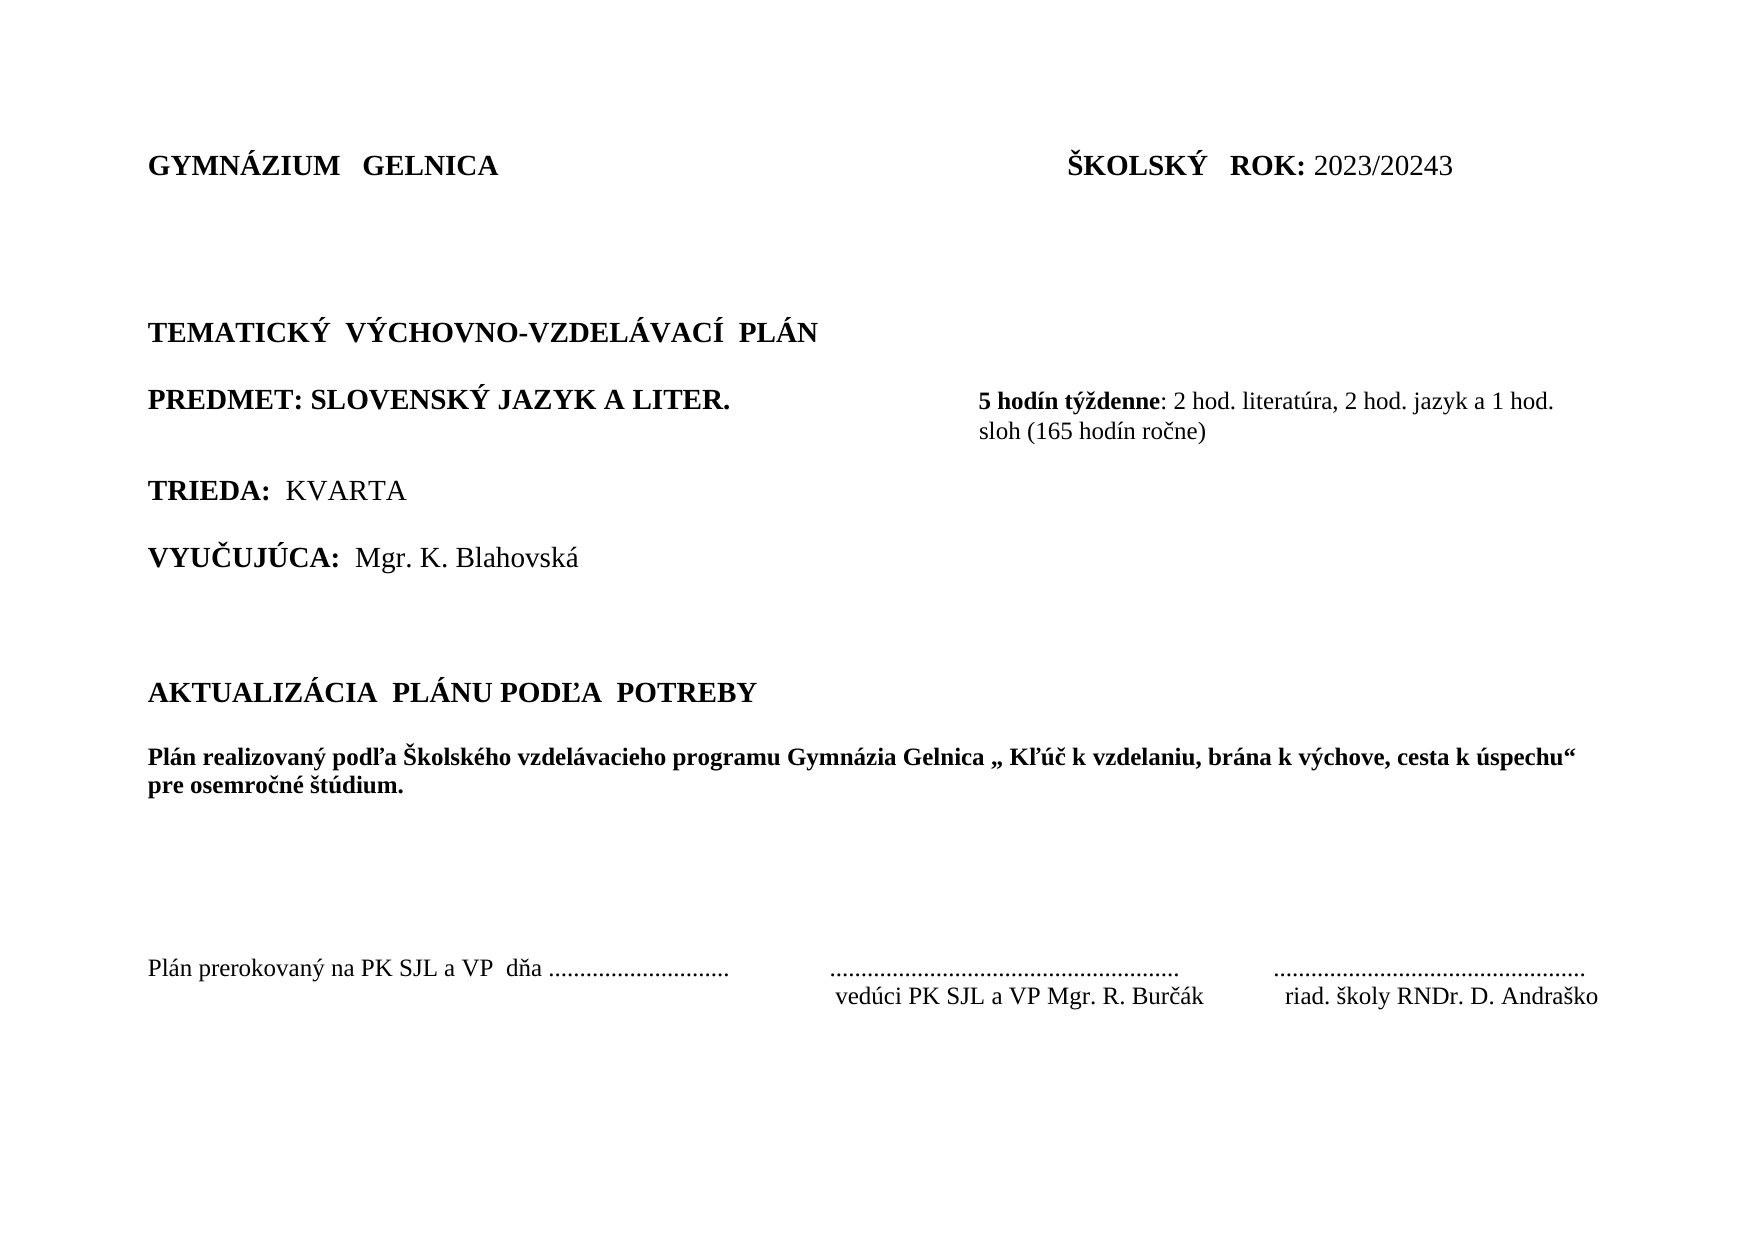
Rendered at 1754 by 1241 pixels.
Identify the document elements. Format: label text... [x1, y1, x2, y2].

text vedúci PK SJL a VP Mgr. R. Burčák riad. školy RNDr. D. Andraško [148, 981, 1606, 1010]
text PREDMET: SLOVENSKÝ JAZYK A LITER. 5 hodín týždenne: 2 hod. literatúra, 2 hod. jazyk a 1 hod. [148, 382, 1606, 416]
text AKTUALIZÁCIA PLÁNU PODĽA POTREBY [148, 675, 1606, 708]
text Plán realizovaný podľa Školského vzdelávacieho programu Gymnázia Gelnica „ Kľúč k vzdelaniu, brána k výchove, cesta k úspechu“ pre osemročné štúdium. [148, 742, 1606, 799]
text Plán prerokovaný na PK SJL a VP dňa ............................. ........................................................ .................................................. [148, 953, 1606, 981]
text GYMNÁZIUM GELNICA ŠKOLSKÝ ROK: 2023/20243 [148, 148, 1606, 181]
text TEMATICKÝ VÝCHOVNO-VZDELÁVACÍ PLÁN [148, 315, 1606, 349]
text sloh (165 hodín ročne) [148, 416, 1606, 445]
text TRIEDA: KVARTA [148, 473, 1606, 507]
text VYUČUJÚCA: Mgr. K. Blahovská [148, 541, 1606, 574]
